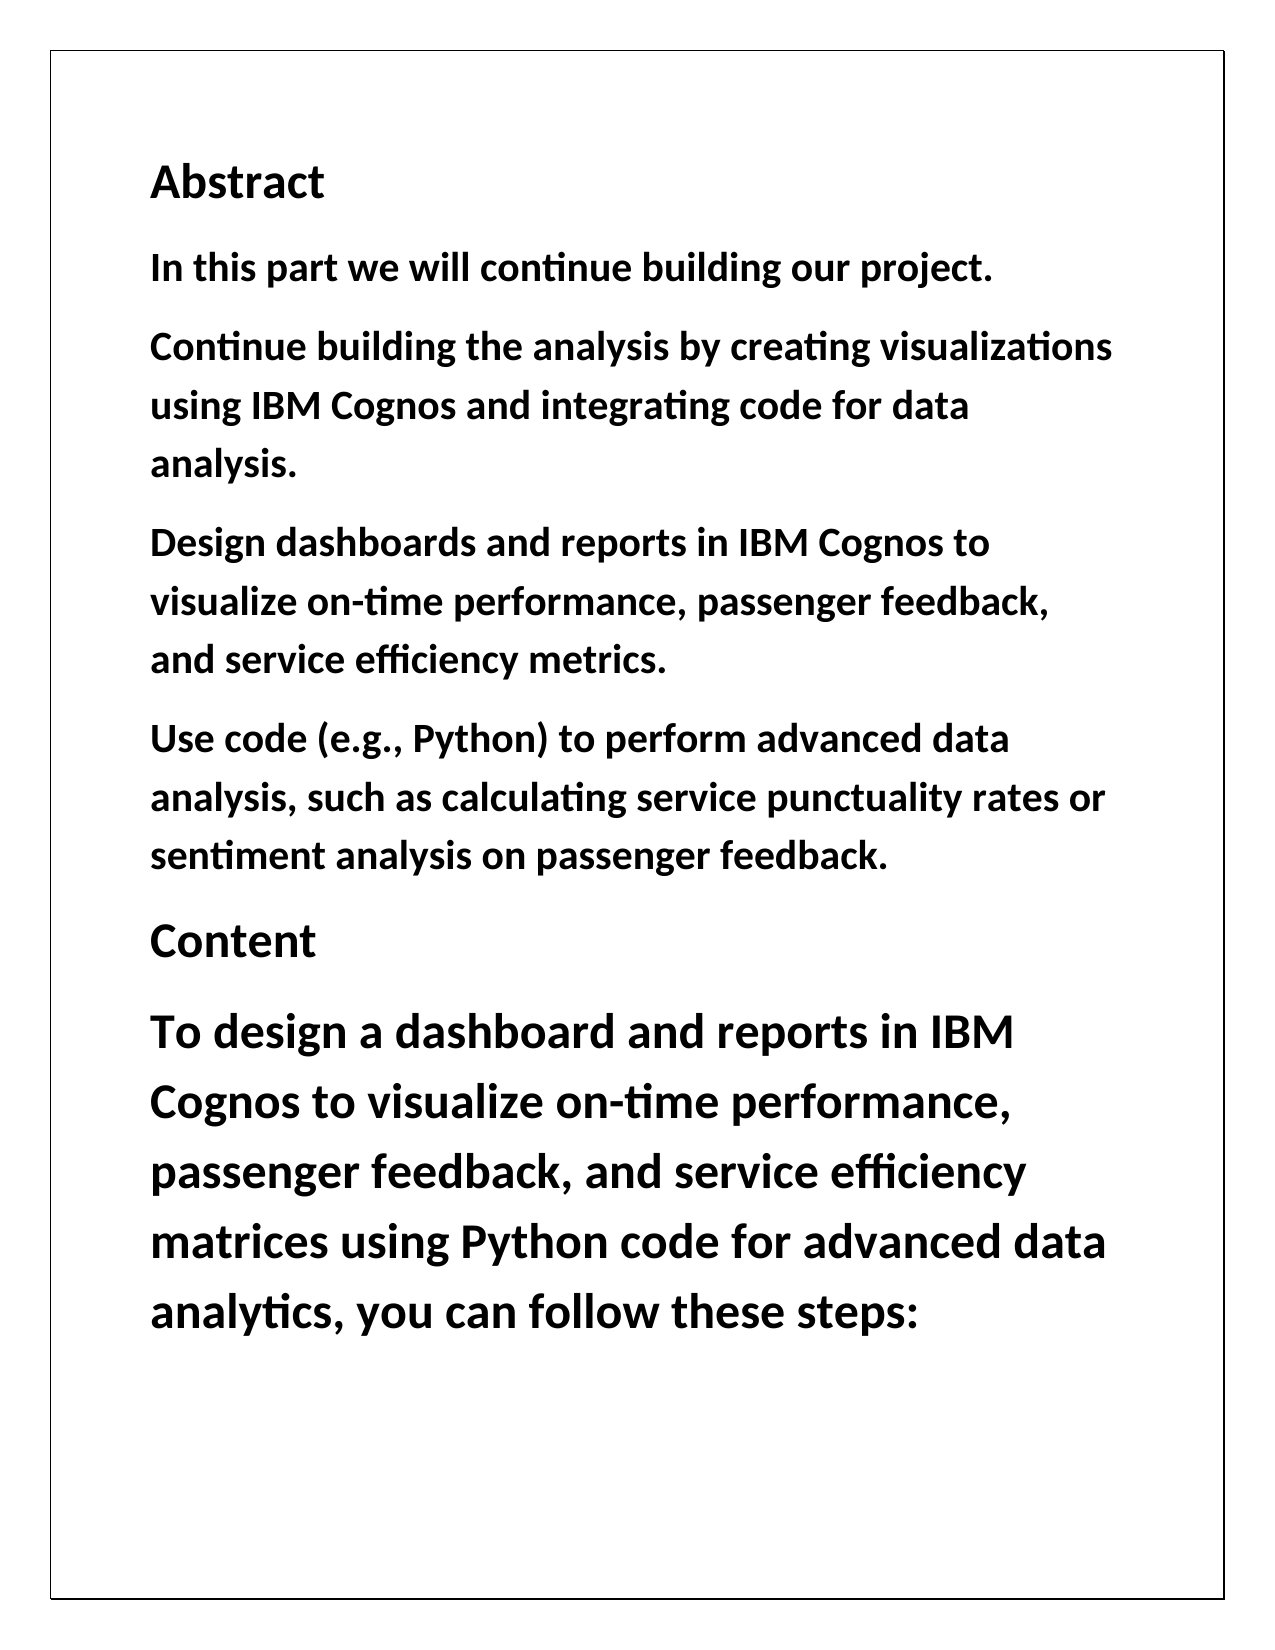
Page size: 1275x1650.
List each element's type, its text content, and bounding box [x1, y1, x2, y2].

text Abstract [150, 150, 1124, 211]
text To design a dashboard and reports in IBM Cognos to visualize on-time performance, passenger feedback, and service efficiency matrices using Python code for advanced data analytics, you can follow these steps: [150, 999, 1124, 1341]
text Continue building the analysis by creating visualizations using IBM Cognos and integrating code for data analysis. [150, 320, 1124, 488]
text Use code (e.g., Python) to perform advanced data analysis, such as calculating service punctuality rates or sentiment analysis on passenger feedback. [150, 712, 1124, 880]
text Design dashboards and reports in IBM Cognos to visualize on-time performance, passenger feedback, and service efficiency metrics. [150, 516, 1124, 684]
text In this part we will continue building our project. [150, 241, 1124, 292]
text Content [150, 909, 1124, 970]
